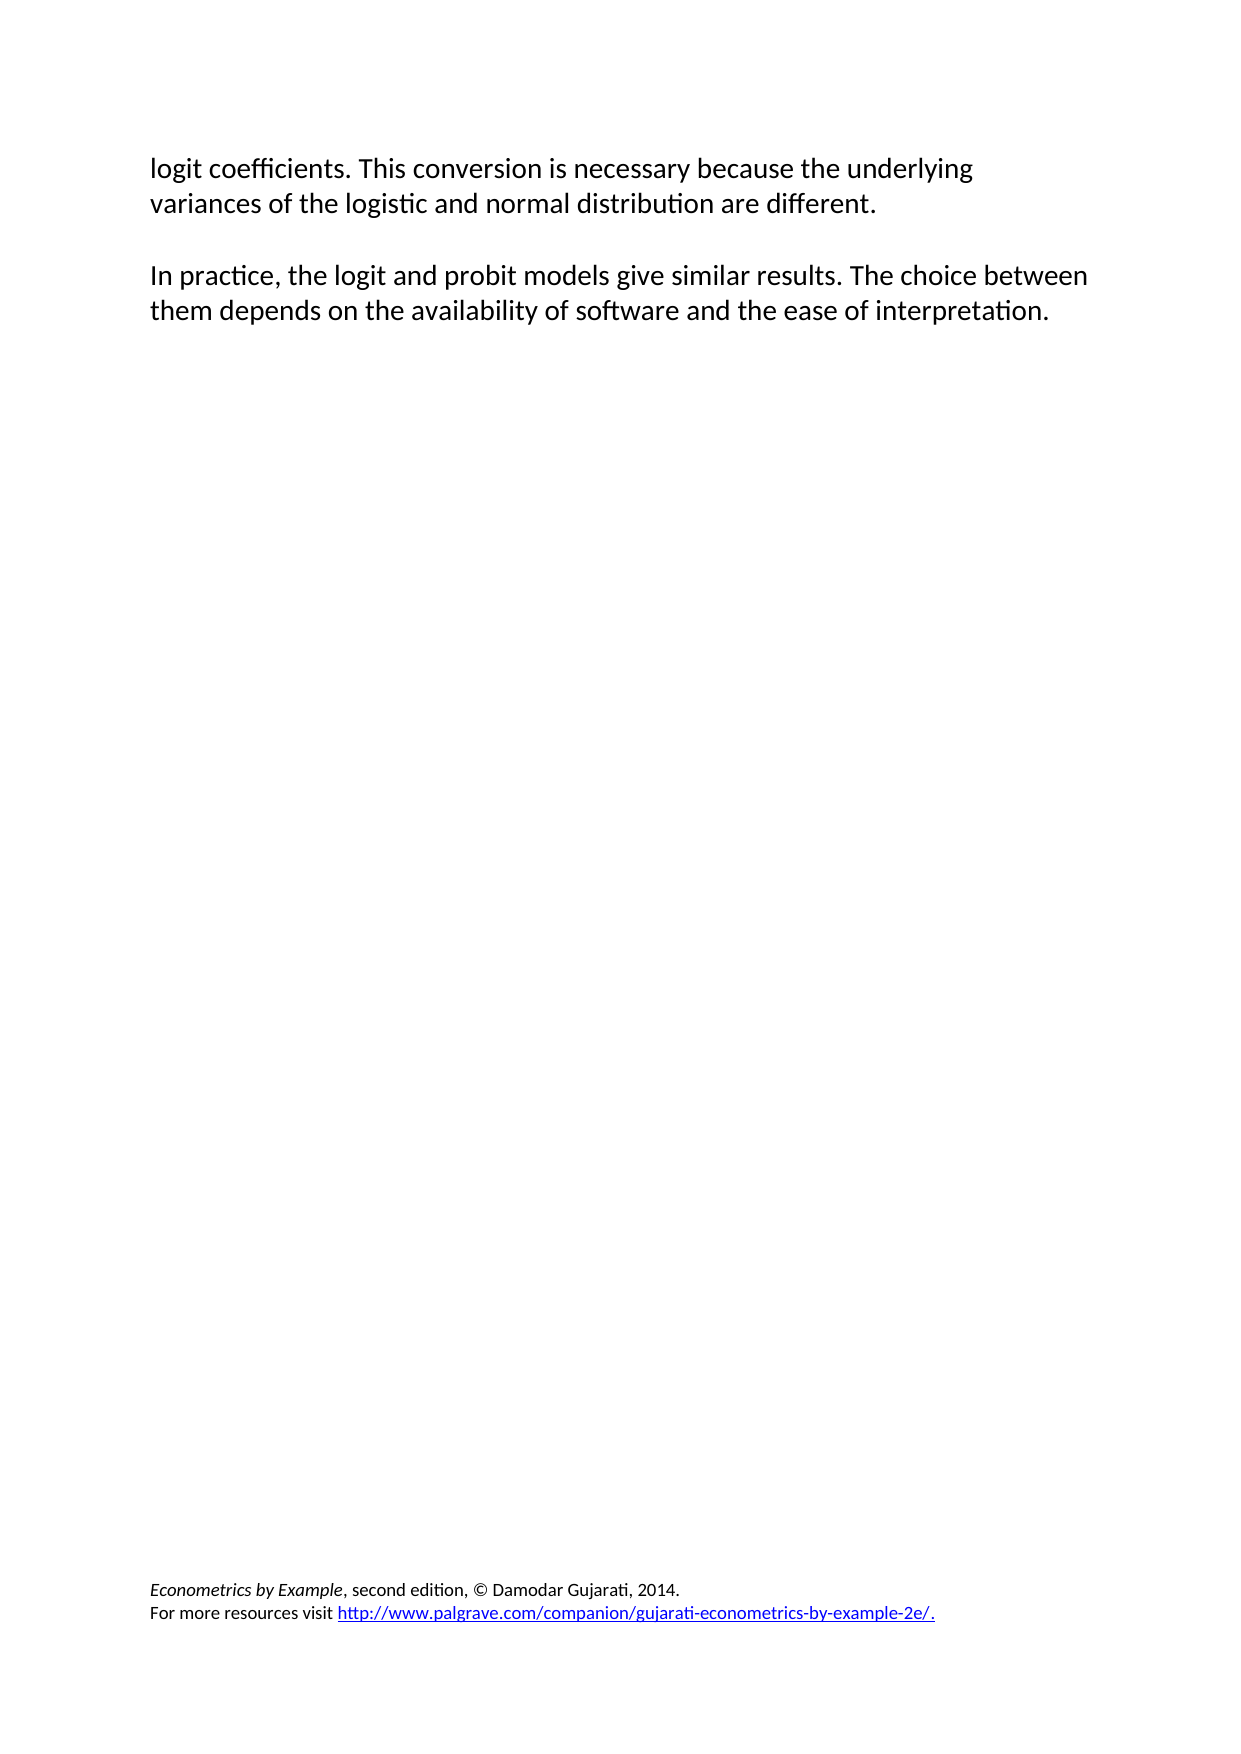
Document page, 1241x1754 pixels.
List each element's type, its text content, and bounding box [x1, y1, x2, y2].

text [150, 150, 1090, 221]
text In practice, the logit and probit models give similar results. The choice between them depends on the availability of software and the ease of interpretation. [150, 257, 1090, 328]
